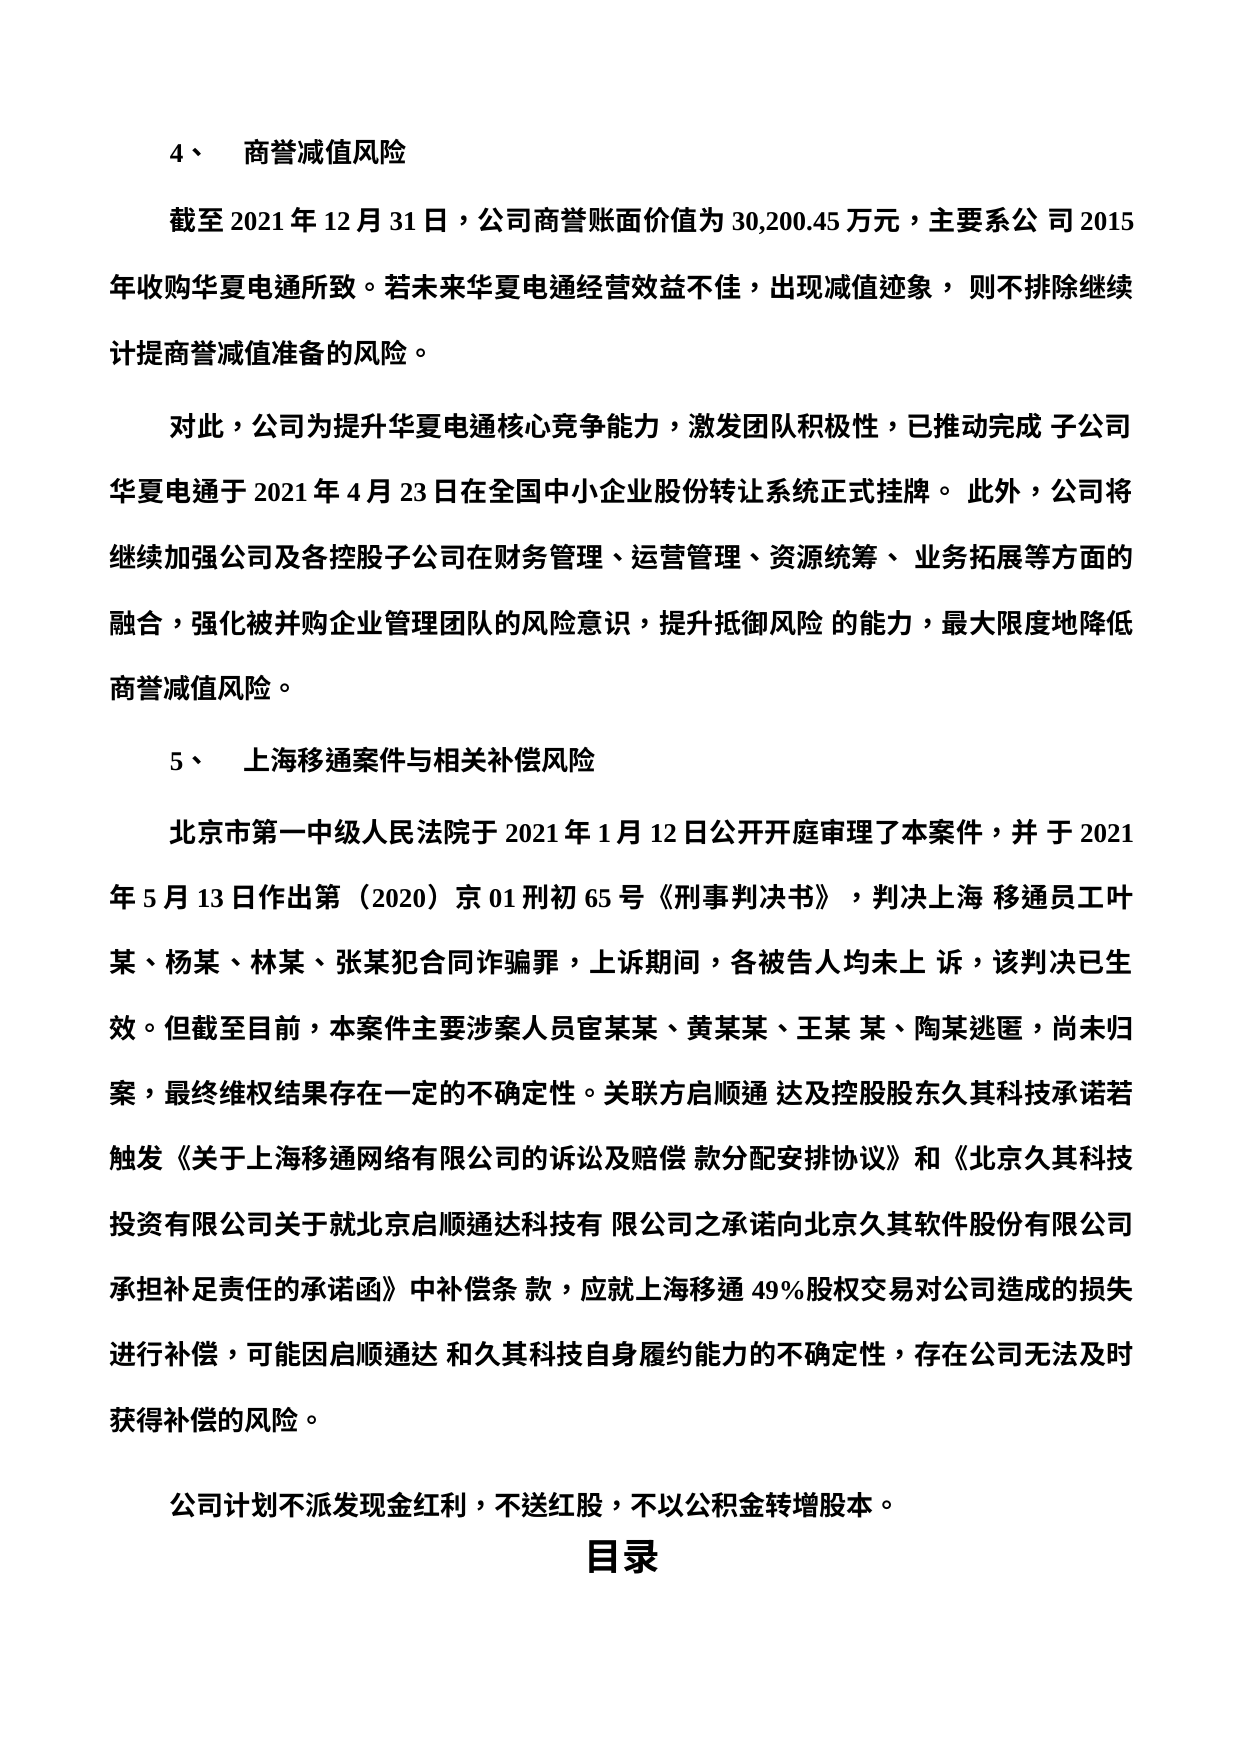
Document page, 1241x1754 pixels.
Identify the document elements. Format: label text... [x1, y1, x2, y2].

text 公司计划不派发现金红利，不送红股，不以公积金转增股本。 [109, 1487, 1134, 1524]
text 4、 商誉减值风险 [210, 134, 1134, 171]
text 4、 商誉减值风险 [109, 134, 183, 171]
text 截至2021年12月31日，公司商誉账面价值为30,200.45万元，主要系公 司2015年收购华夏电通所致。若未来华夏电通经营效益不佳，出现减值迹象， 则不排除继续计提商誉减值准备的风险。 [109, 177, 1134, 377]
text 对此，公司为提升华夏电通核心竞争能力，激发团队积极性，已推动完成 子公司华夏电通于2021年4月23日在全国中小企业股份转让系统正式挂牌。 此外，公司将继续加强公司及各控股子公司在财务管理、运营管理、资源统筹、 业务拓展等方面的融合，强化被并购企业管理团队的风险意识，提升抵御风险 的能力，最大限度地降低商誉减值风险。 [109, 383, 1134, 712]
text 北京市第一中级人民法院于2021年1月12日公开开庭审理了本案件，并 于2021年5月13日作出第（2020）京01刑初65号《刑事判决书》，判决上海 移通员工叶某、杨某、林某、张某犯合同诈骗罪，上诉期间，各被告人均未上 诉，该判决已生效。但截至目前，本案件主要涉案人员宦某某、黄某某、王某 某、陶某逃匿，尚未归案，最终维权结果存在一定的不确定性。关联方启顺通 达及控股股东久其科技承诺若触发《关于上海移通网络有限公司的诉讼及赔偿 款分配安排协议》和《北京久其科技投资有限公司关于就北京启顺通达科技有 限公司之承诺向北京久其软件股份有限公司承担补足责任的承诺函》中补偿条 款，应就上海移通49%股权交易对公司造成的损失进行补偿，可能因启顺通达 和久其科技自身履约能力的不确定性，存在公司无法及时获得补偿的风险。 [109, 790, 1134, 1443]
text 5、 上海移通案件与相关补偿风险 [109, 718, 1134, 784]
text 目录 [109, 1530, 1134, 1581]
